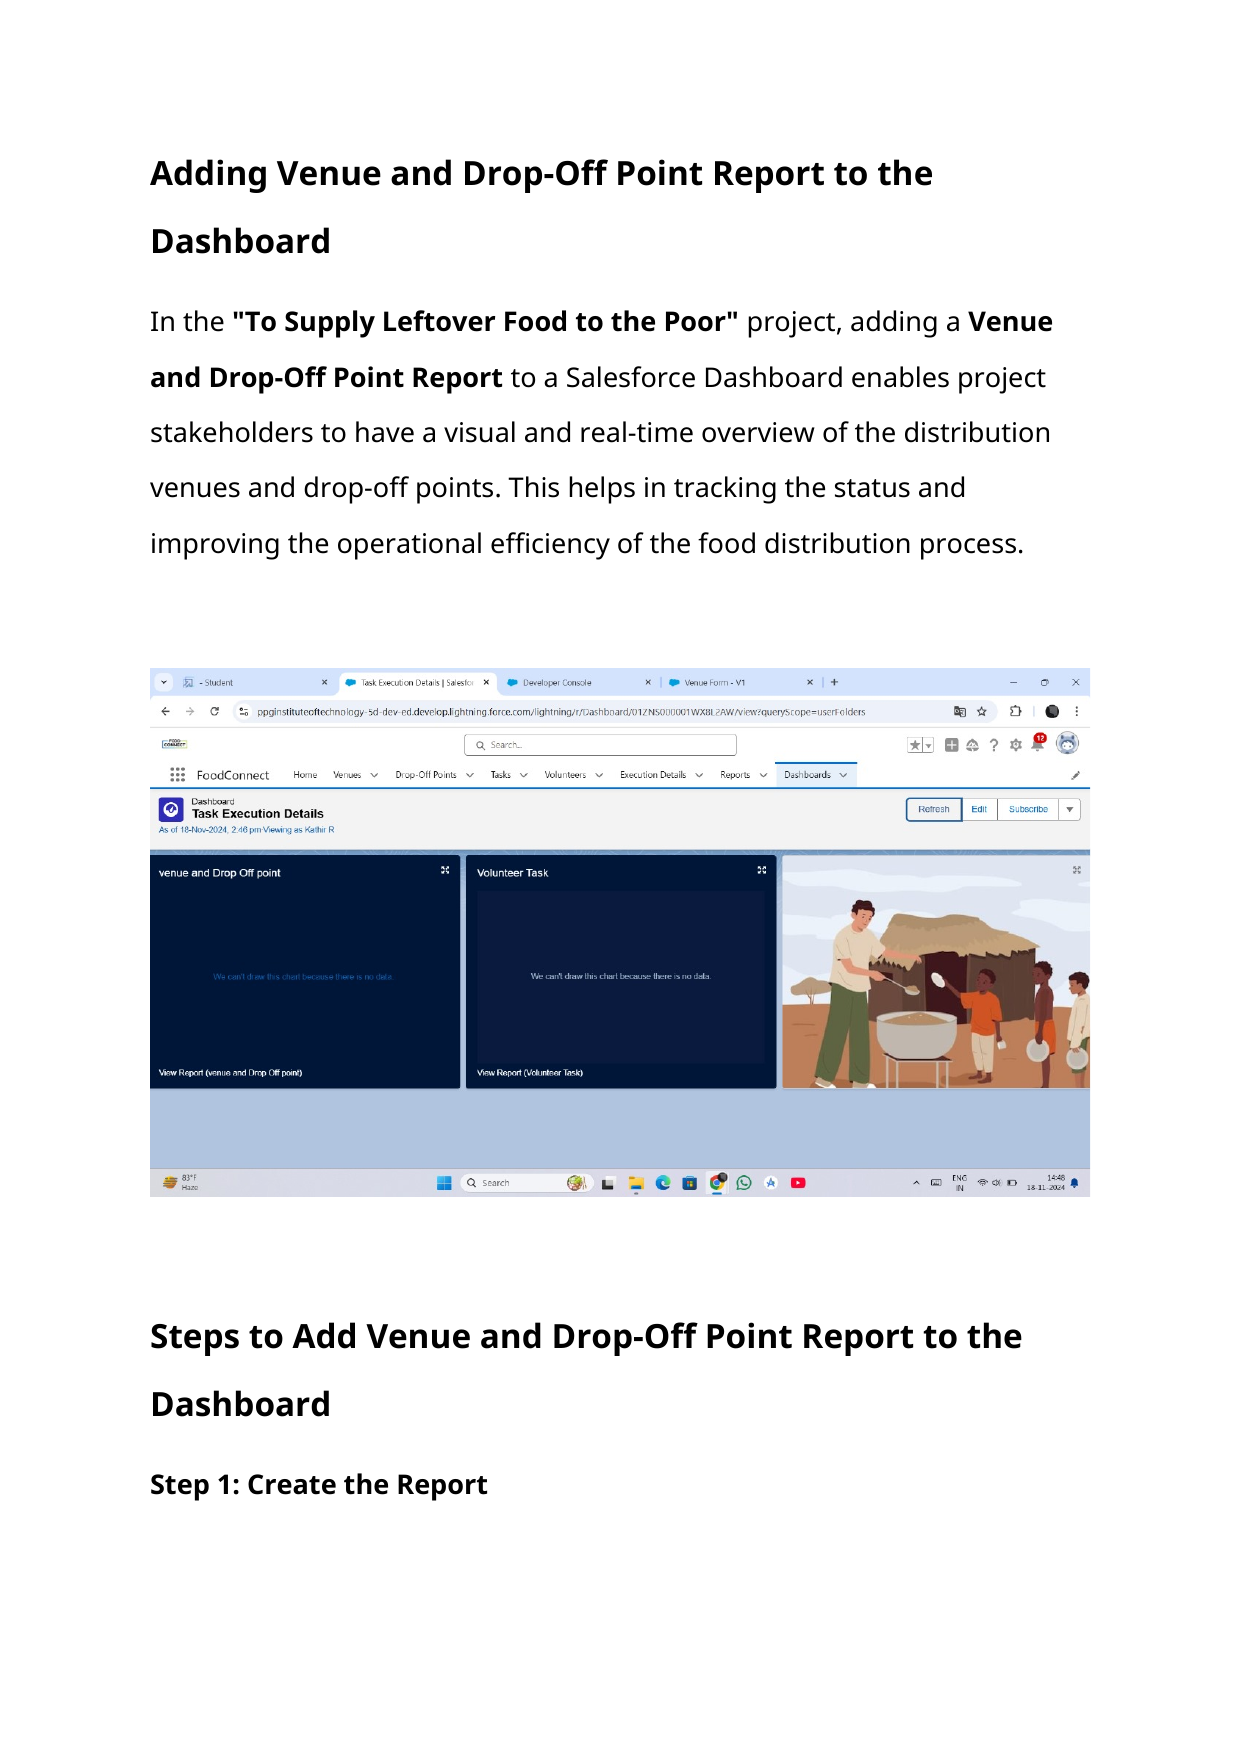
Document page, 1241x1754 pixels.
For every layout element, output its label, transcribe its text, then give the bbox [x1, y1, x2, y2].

text Adding Venue and Drop-Off Point Report to the Dashboard [150, 150, 1090, 263]
text Steps to Add Venue and Drop-Off Point Report to the Dashboard [150, 1312, 1090, 1426]
text In the "To Supply Leftover Food to the Poor" project, adding a Venue and Drop-Off Point Report to a Salesforce Dashboard enables project stakeholders to have a visual and real-time overview of the distribution venues and drop-off points. This helps in tracking the status and improving the operational efficiency of the food distribution process. [150, 303, 1090, 561]
picture [150, 668, 1091, 1197]
text Step 1: Create the Report [150, 1465, 1090, 1502]
